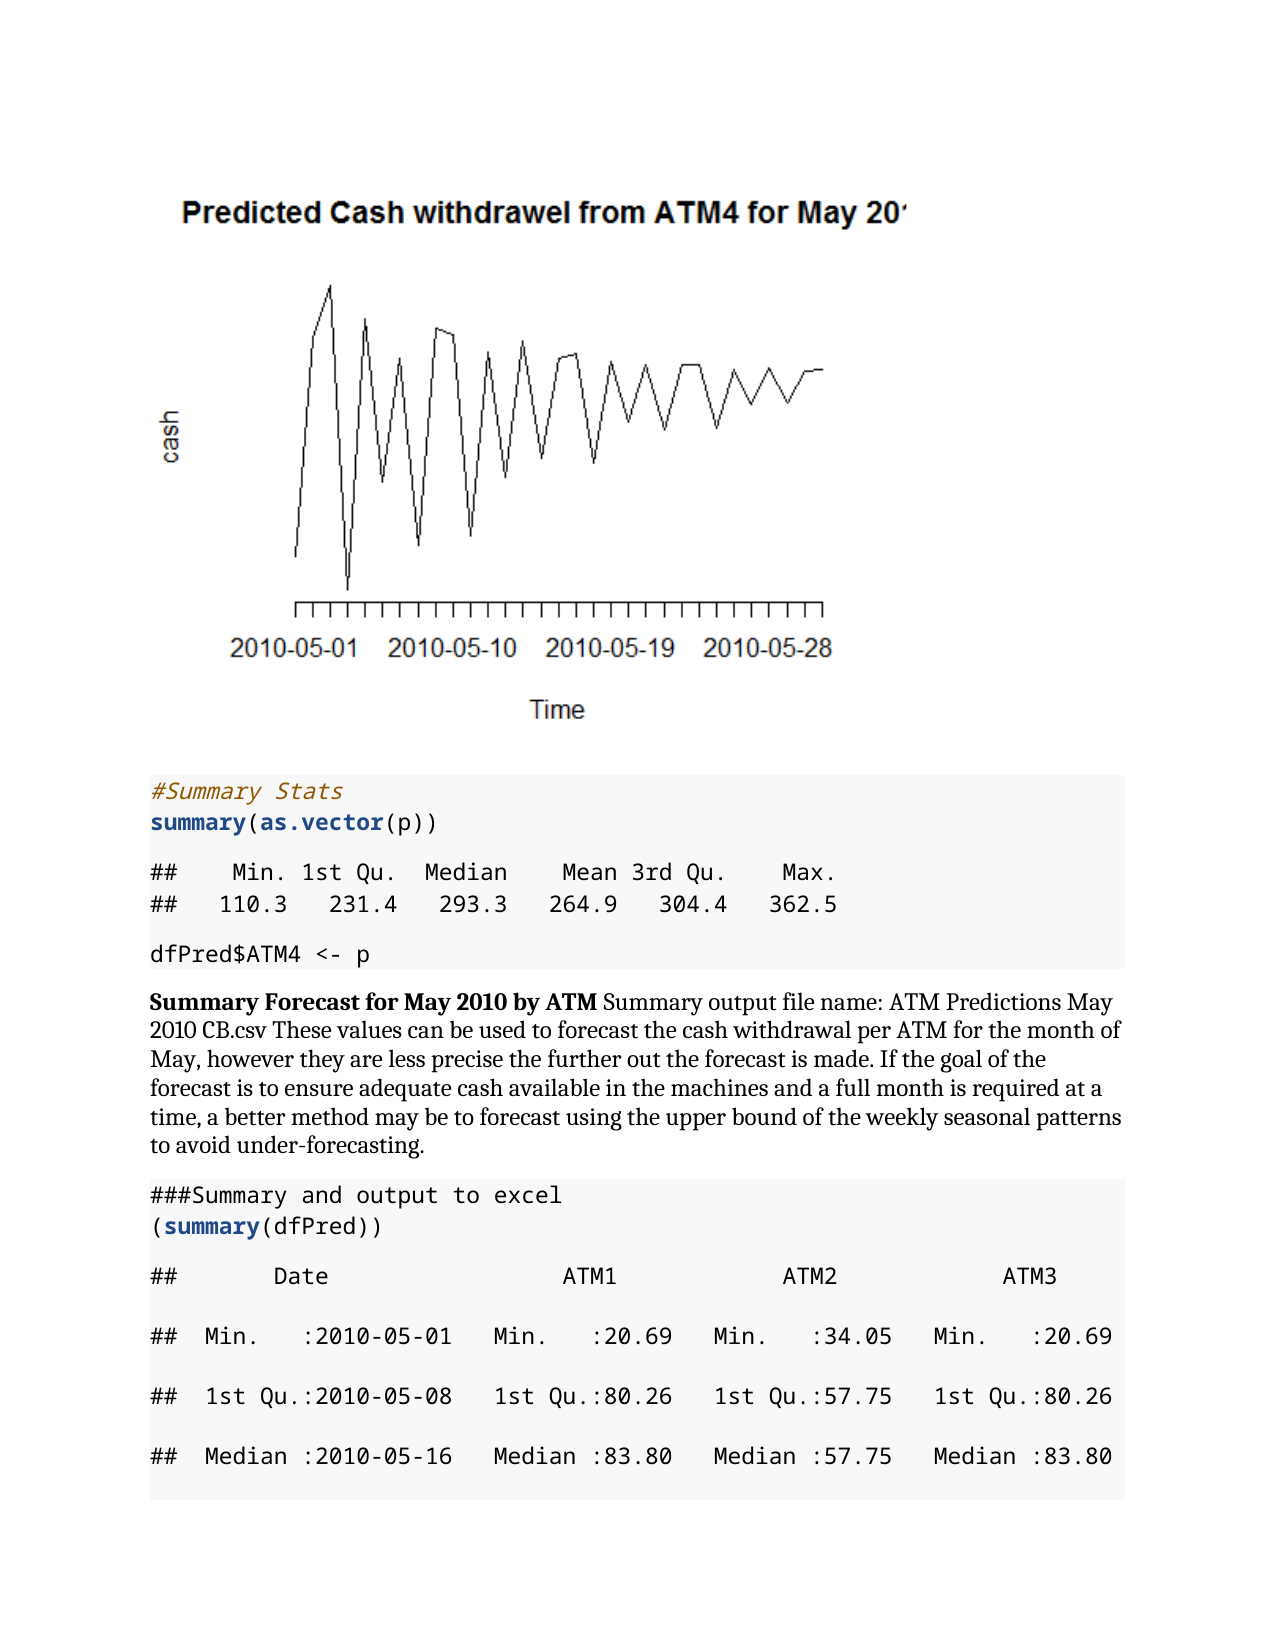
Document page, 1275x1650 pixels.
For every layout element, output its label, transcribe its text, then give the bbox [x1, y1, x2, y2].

text ## Min. 1st Qu. Median Mean 3rd Qu. Max. ## 110.3 231.4 293.3 264.9 304.4 362.5 [150, 856, 1125, 919]
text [150, 1260, 1125, 1500]
text Summary Forecast for May 2010 by ATM Summary output file name: ATM Predictions May 2010 CB.csv These values can be used to forecast the cash withdrawal per ATM for the month of May, however they are less precise the further out the forecast is made. If the goal of the forecast is to ensure adequate cash available in the machines and a full month is required at a time, a better method may be to forecast using the upper bound of the weekly seasonal patterns to avoid under-forecasting. [150, 987, 1125, 1160]
text #Summary Stats summary(as.vector(p)) [342, 775, 1125, 837]
text dfPred$ATM4 <- p [150, 937, 1125, 969]
text ###Summary and output to excel (summary(dfPred)) [384, 1179, 1125, 1241]
picture [150, 150, 907, 757]
